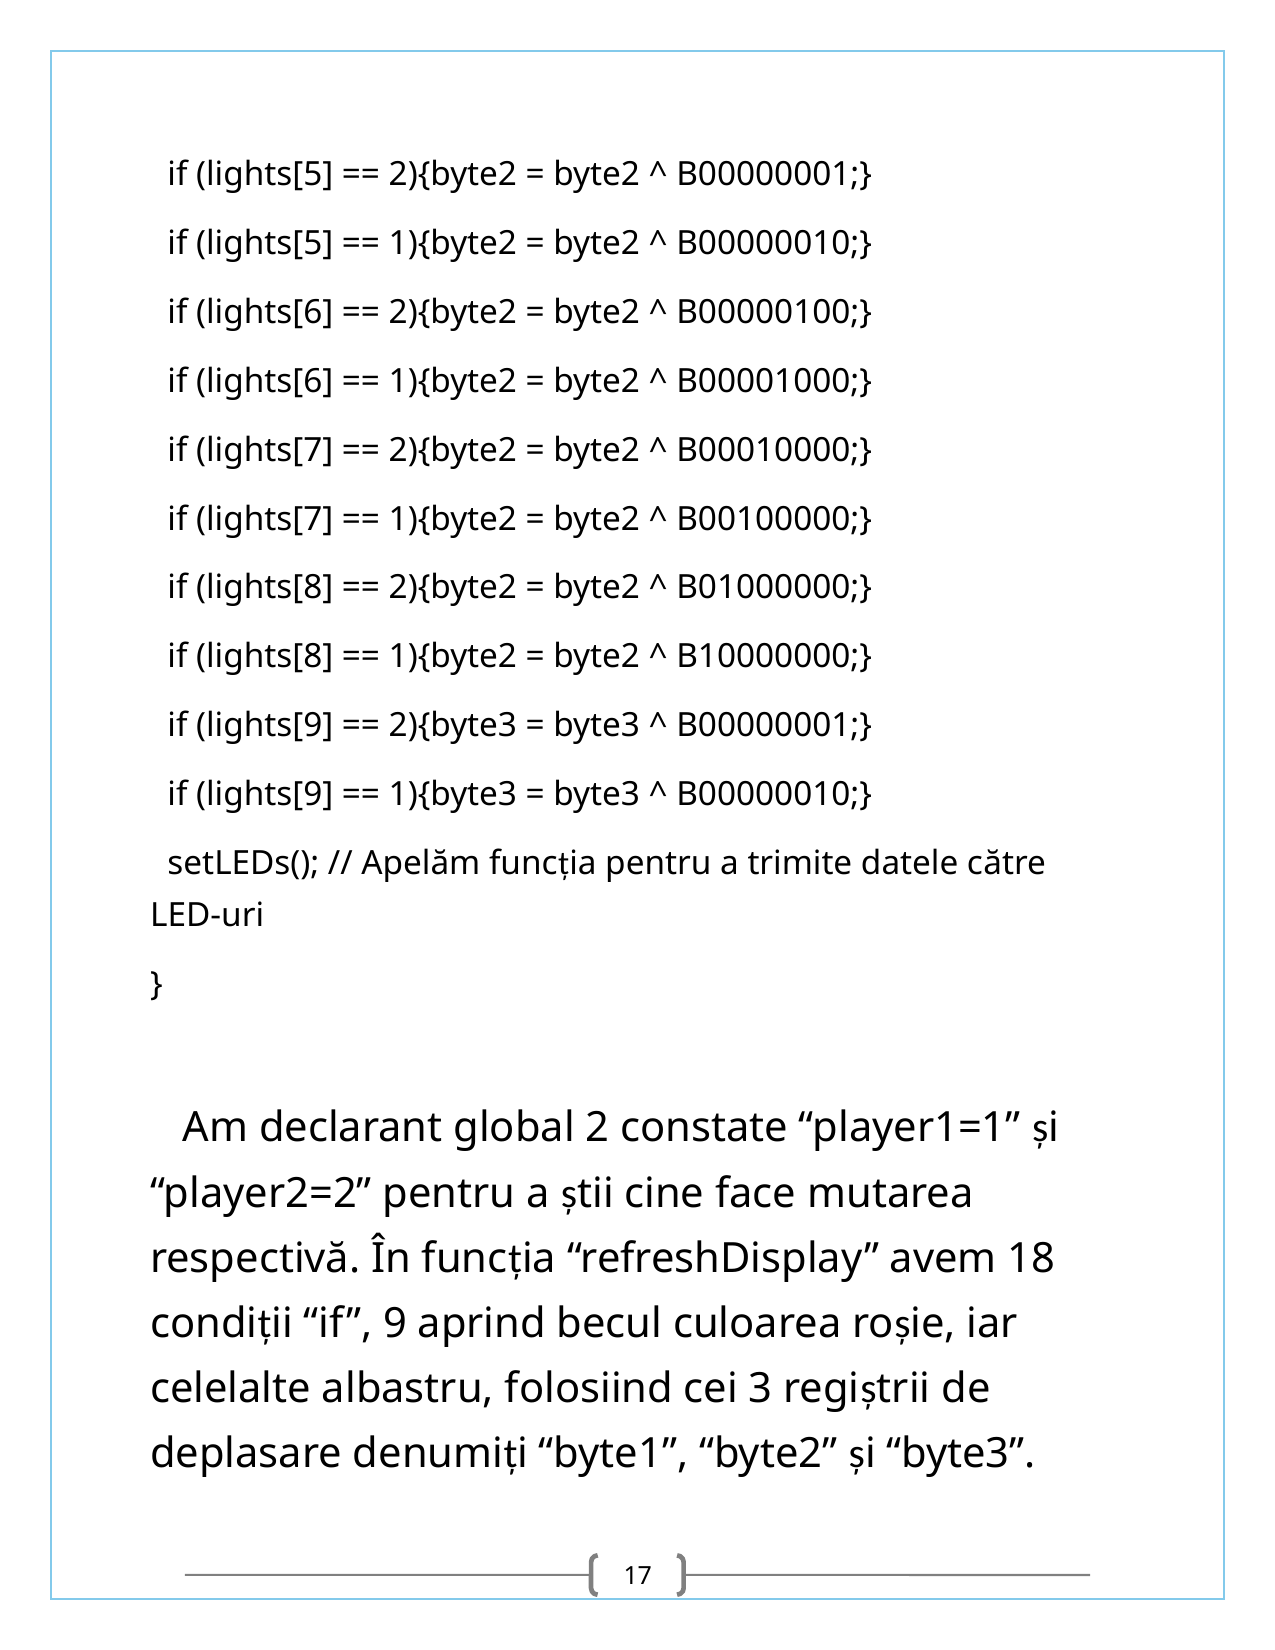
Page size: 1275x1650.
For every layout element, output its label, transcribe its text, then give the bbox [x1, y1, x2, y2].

text } [150, 959, 1125, 1005]
text Am declarant global 2 constate “player1=1” și “player2=2” pentru a știi cine face mutarea respectivă. În funcția “refreshDisplay” avem 18 condiții “if”, 9 aprind becul culoarea roșie, iar celelalte albastru, folosiind cei 3 regiștrii de deplasare denumiți “byte1”, “byte2” și “byte3”. [150, 1097, 1125, 1480]
text if (lights[7] == 2){byte2 = byte2 ^ B00010000;} [150, 425, 1125, 471]
text if (lights[5] == 1){byte2 = byte2 ^ B00000010;} [150, 219, 1125, 264]
text if (lights[9] == 1){byte3 = byte3 ^ B00000010;} [150, 770, 1125, 815]
text setLEDs(); // Apelăm funcția pentru a trimite datele către LED-uri [150, 838, 1125, 936]
text if (lights[6] == 2){byte2 = byte2 ^ B00000100;} [150, 288, 1125, 333]
text if (lights[8] == 1){byte2 = byte2 ^ B10000000;} [150, 632, 1125, 677]
text if (lights[5] == 2){byte2 = byte2 ^ B00000001;} [150, 150, 1125, 195]
text if (lights[6] == 1){byte2 = byte2 ^ B00001000;} [150, 357, 1125, 402]
text if (lights[9] == 2){byte3 = byte3 ^ B00000001;} [150, 701, 1125, 746]
text if (lights[7] == 1){byte2 = byte2 ^ B00100000;} [150, 494, 1125, 540]
text if (lights[8] == 2){byte2 = byte2 ^ B01000000;} [150, 563, 1125, 608]
